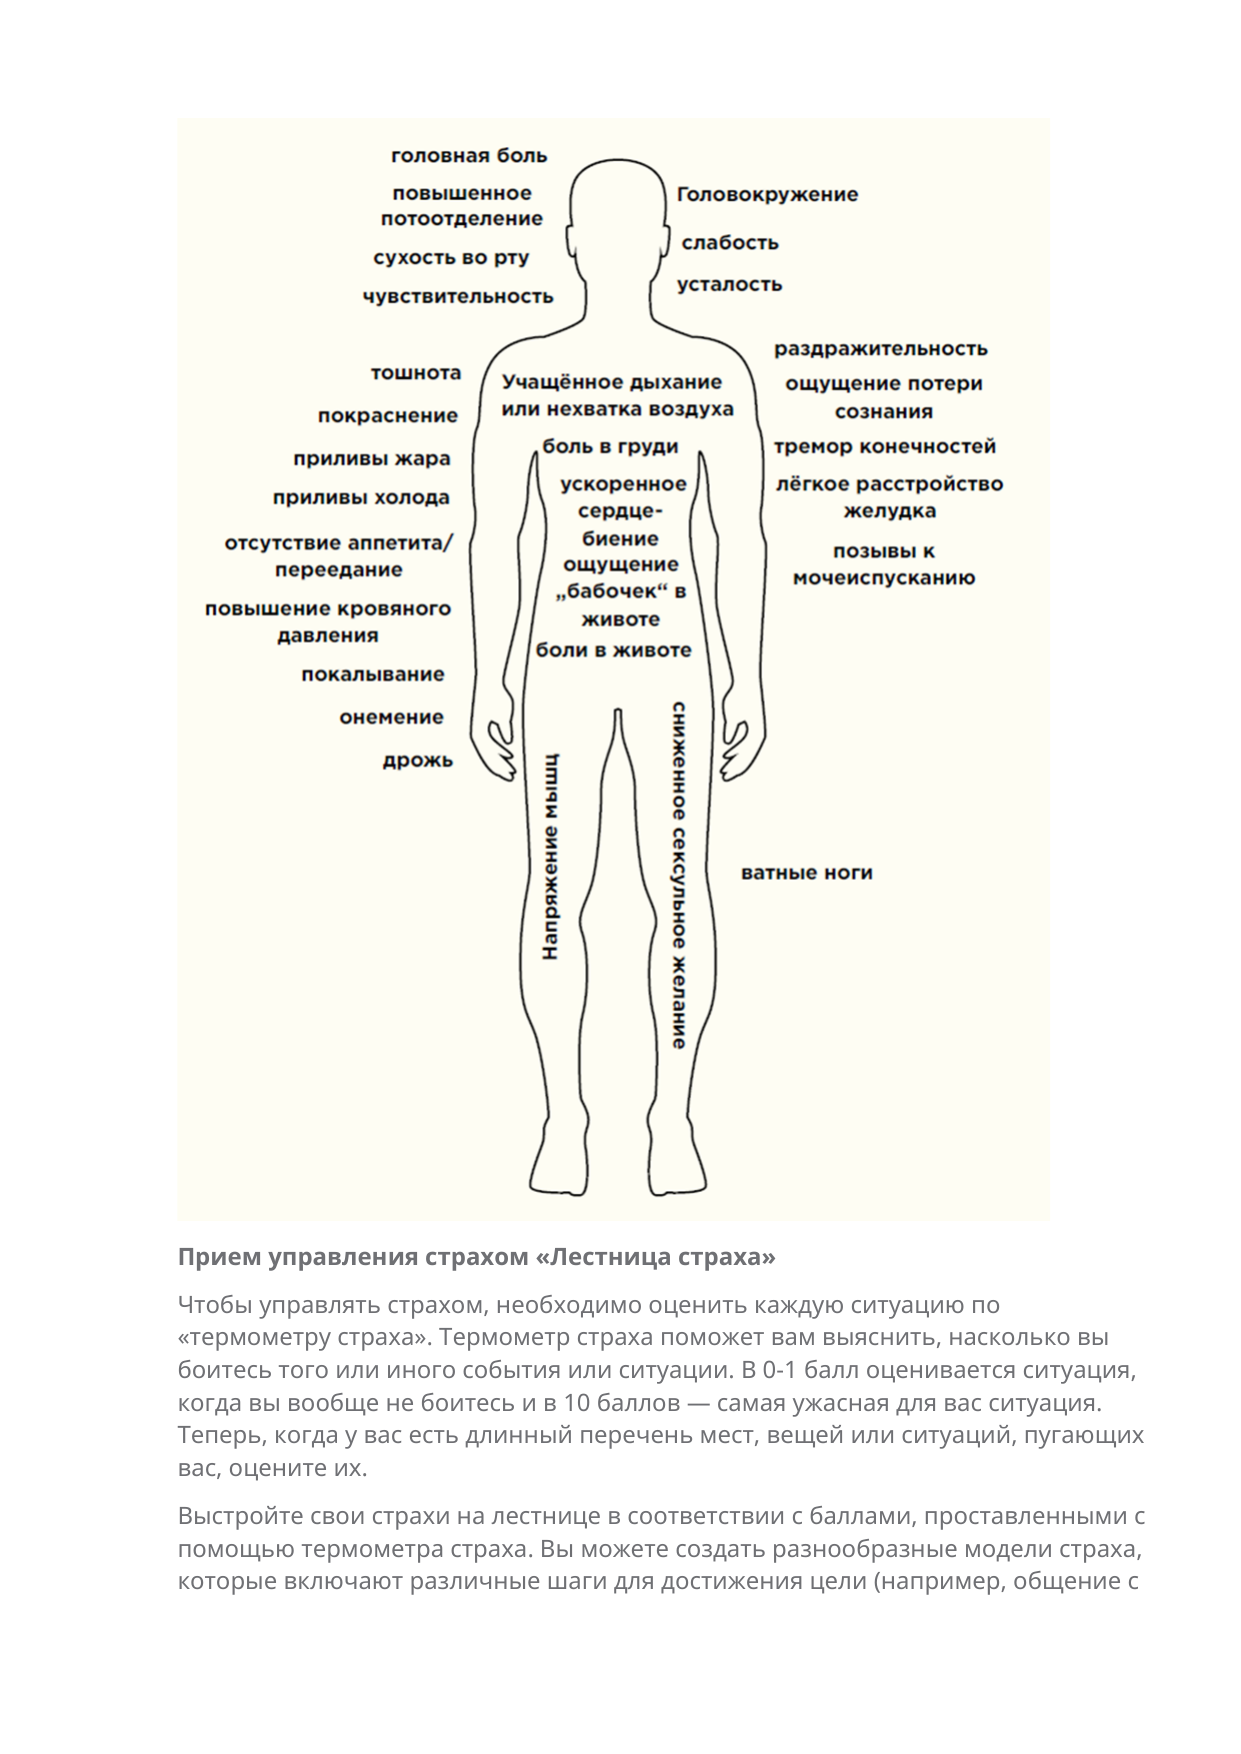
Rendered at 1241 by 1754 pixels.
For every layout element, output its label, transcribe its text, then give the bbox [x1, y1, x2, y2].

text Прием управления страхом «Лестница страха» [177, 1239, 1152, 1272]
text Чтобы управлять страхом, необходимо оценить каждую ситуацию по «термометру страха». Термометр страха поможет вам выяснить, насколько вы боитесь того или иного события или ситуации. В 0-1 балл оценивается ситуация, когда вы вообще не боитесь и в 10 баллов — самая ужасная для вас ситуация. Теперь, когда у вас есть длинный перечень мест, вещей или ситуаций, пугающих вас, оцените их. [177, 1288, 1152, 1483]
picture [177, 118, 1051, 1221]
